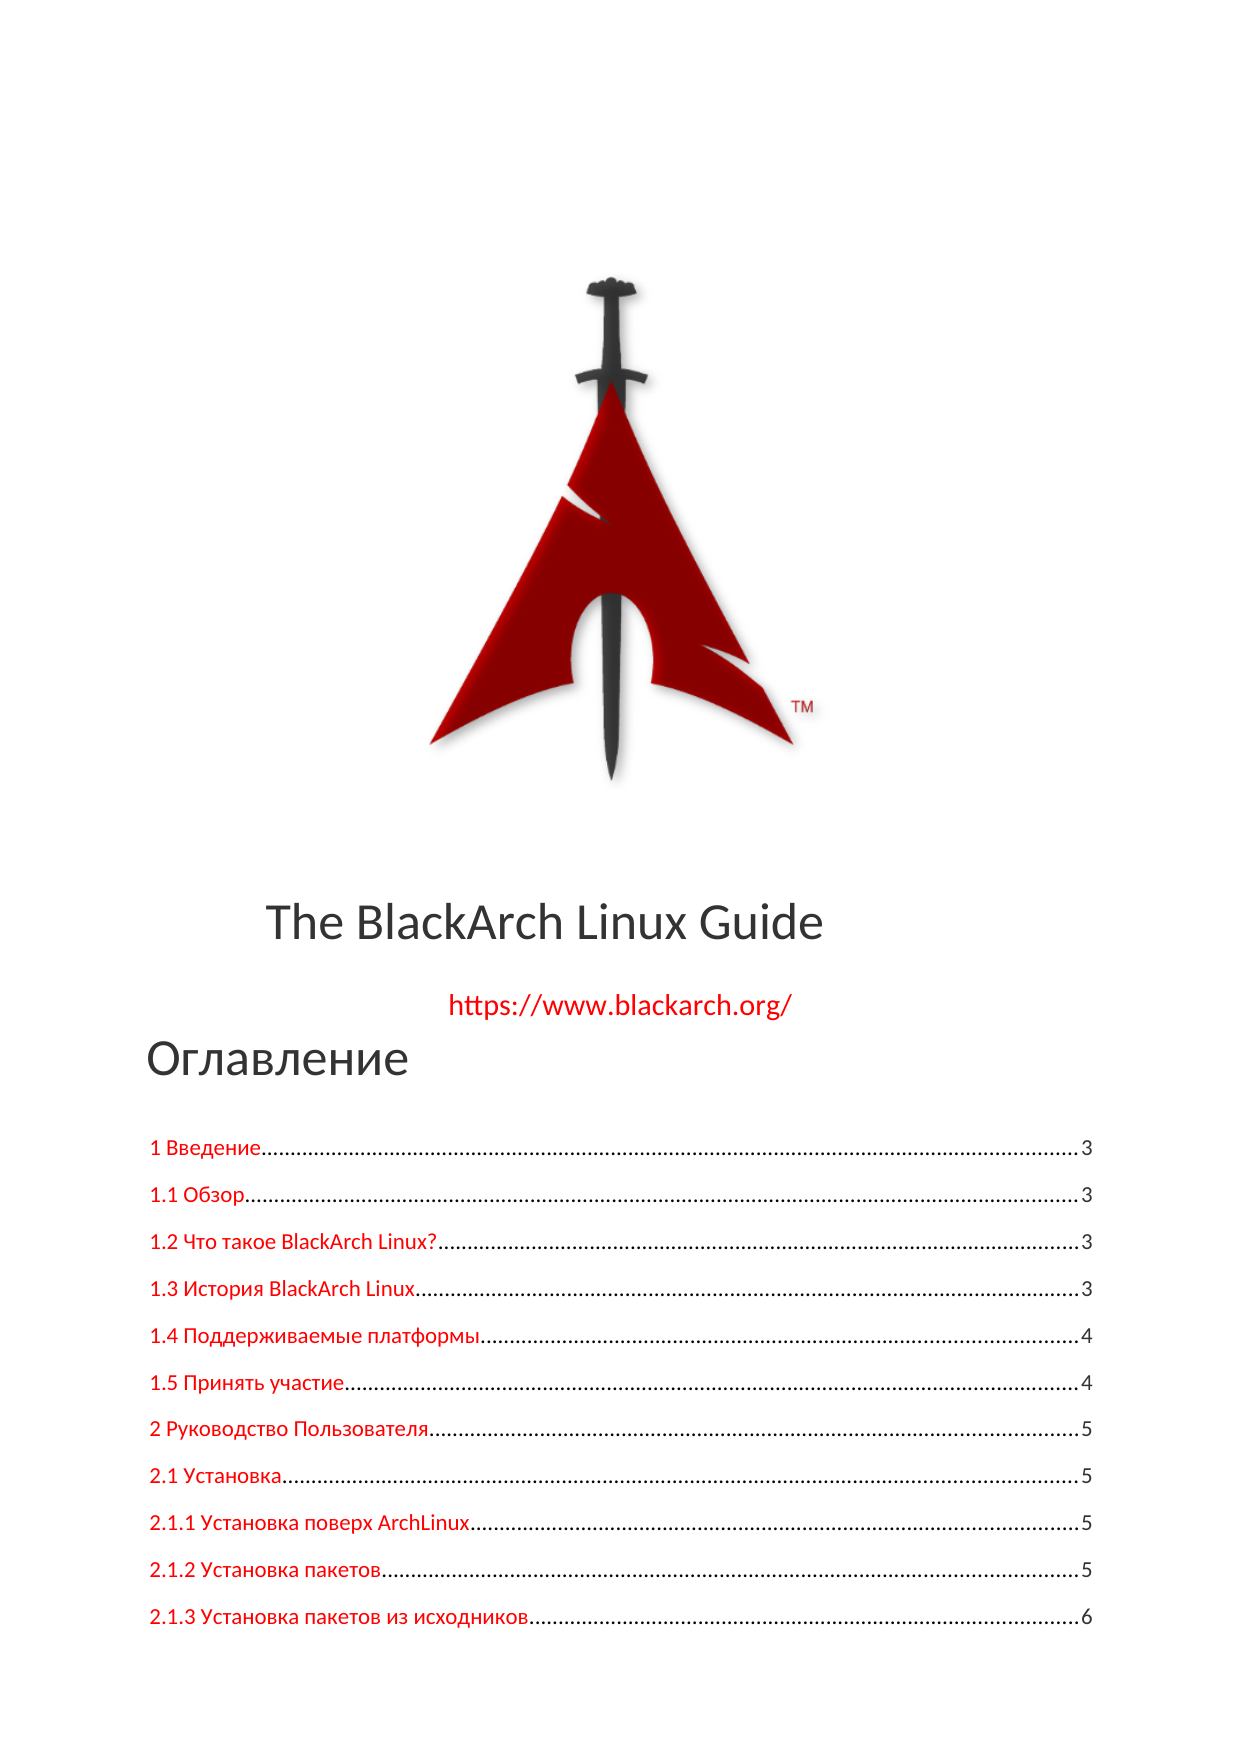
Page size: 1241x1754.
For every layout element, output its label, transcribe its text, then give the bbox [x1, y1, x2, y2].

text https://www.blackarch.org/ [148, 986, 1093, 1022]
text The BlackArch Linux Guide [265, 888, 1093, 952]
picture [380, 254, 853, 807]
text Оглавление [146, 1025, 1093, 1089]
